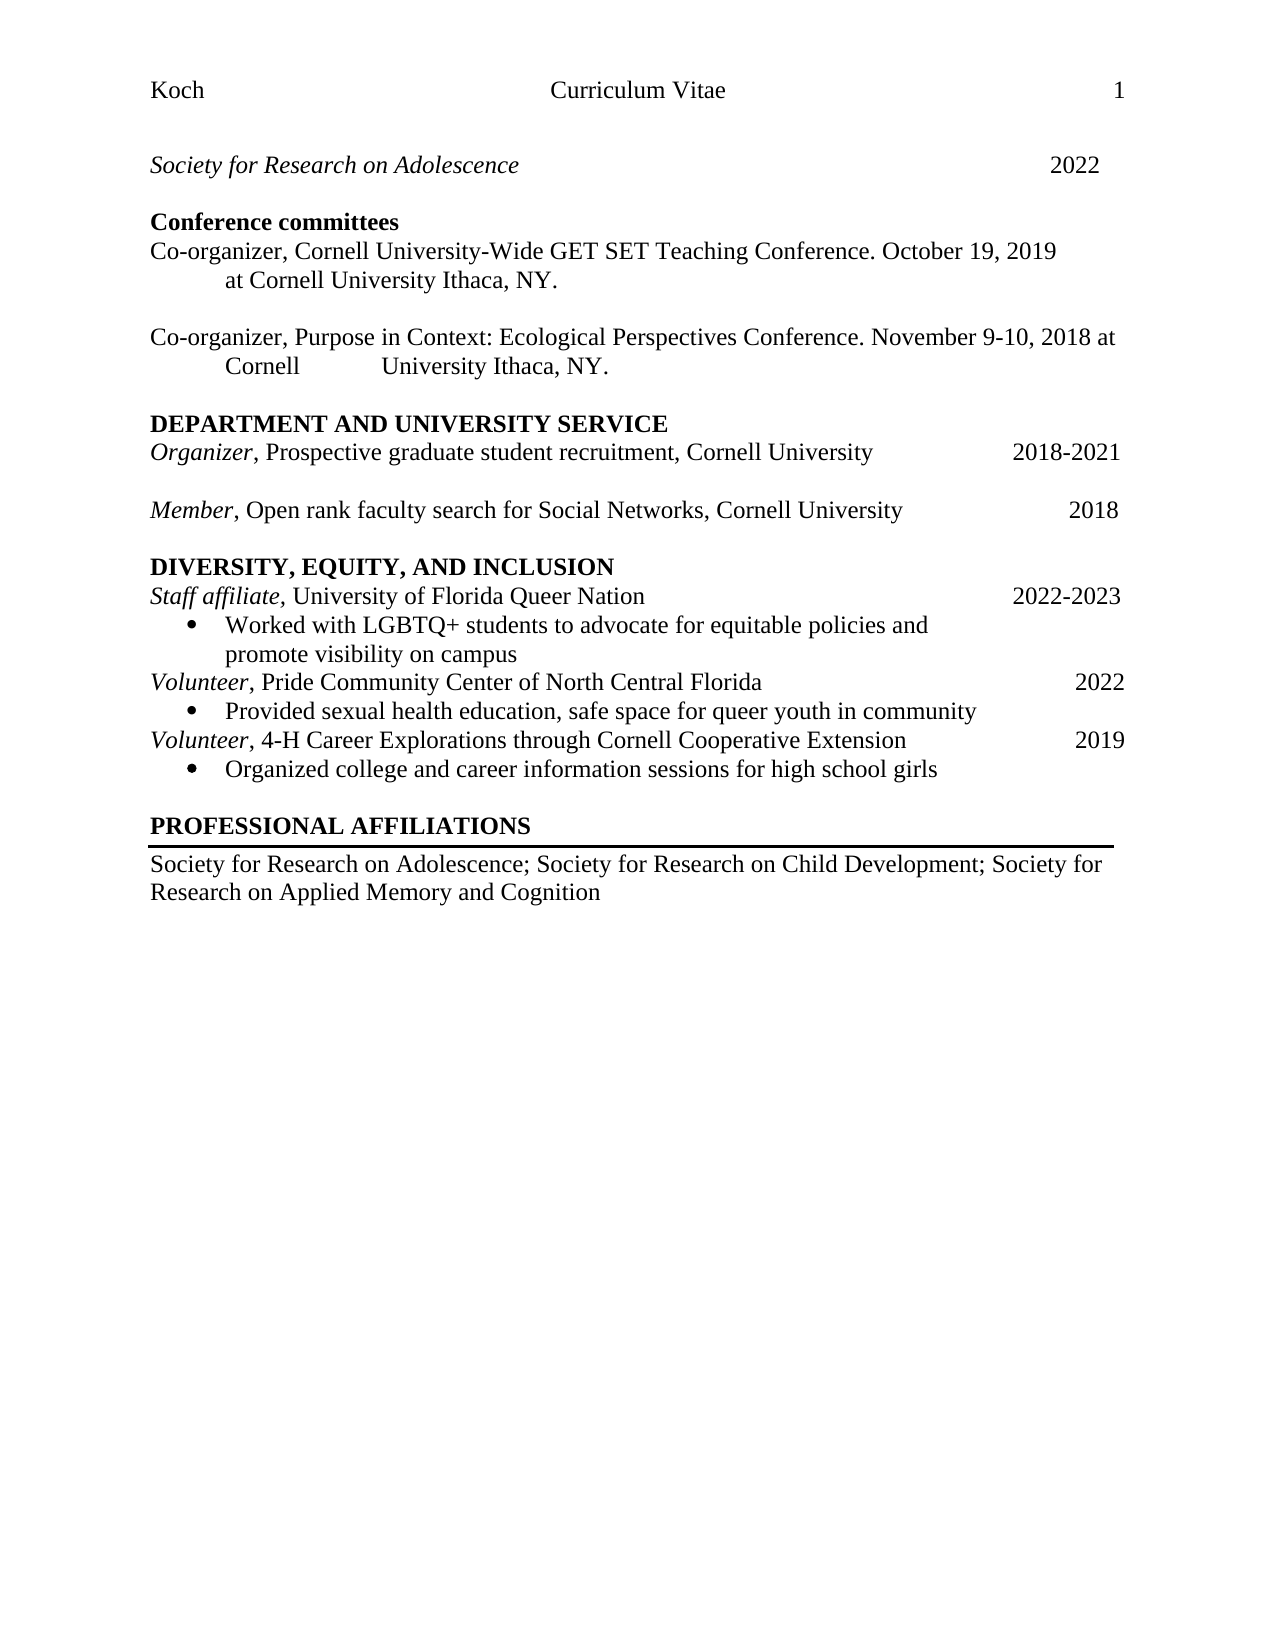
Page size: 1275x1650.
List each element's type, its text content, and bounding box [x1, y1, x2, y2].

text Volunteer, 4-H Career Explorations through Cornell Cooperative Extension 2019 [150, 725, 1125, 754]
text DIVERSITY, EQUITY, AND INCLUSION [150, 552, 1125, 581]
text Society for Research on Adolescence 2022 [150, 150, 1125, 207]
list Organized college and career information sessions for high school girls [187, 754, 1125, 782]
list Worked with LGBTQ+ students to advocate for equitable policies and [187, 610, 1125, 639]
text Co-organizer, Cornell University-Wide GET SET Teaching Conference. October 19, 2019 at Cornell University Ithaca, NY. [150, 236, 1125, 294]
text Co-organizer, Purpose in Context: Ecological Perspectives Conference. November 9-10, 2018 at Cornell University Ithaca, NY. [150, 322, 1125, 380]
text Conference committees [150, 207, 1125, 236]
text Organizer, Prospective graduate student recruitment, Cornell University 2018-2021 [150, 437, 1125, 466]
list promote visibility on campus [225, 639, 1125, 667]
text PROFESSIONAL AFFILIATIONS [150, 811, 1125, 840]
text Society for Research on Adolescence; Society for Research on Child Development; Society for Research on Applied Memory and Cognition [150, 840, 1125, 906]
text Member, Open rank faculty search for Social Networks, Cornell University 2018 [150, 495, 1125, 524]
text Staff affiliate, University of Florida Queer Nation 2022-2023 [150, 581, 1125, 610]
list Provided sexual health education, safe space for queer youth in community [187, 696, 1125, 725]
text Volunteer, Pride Community Center of North Central Florida 2022 [150, 667, 1125, 696]
text DEPARTMENT AND UNIVERSITY SERVICE [150, 409, 1125, 437]
